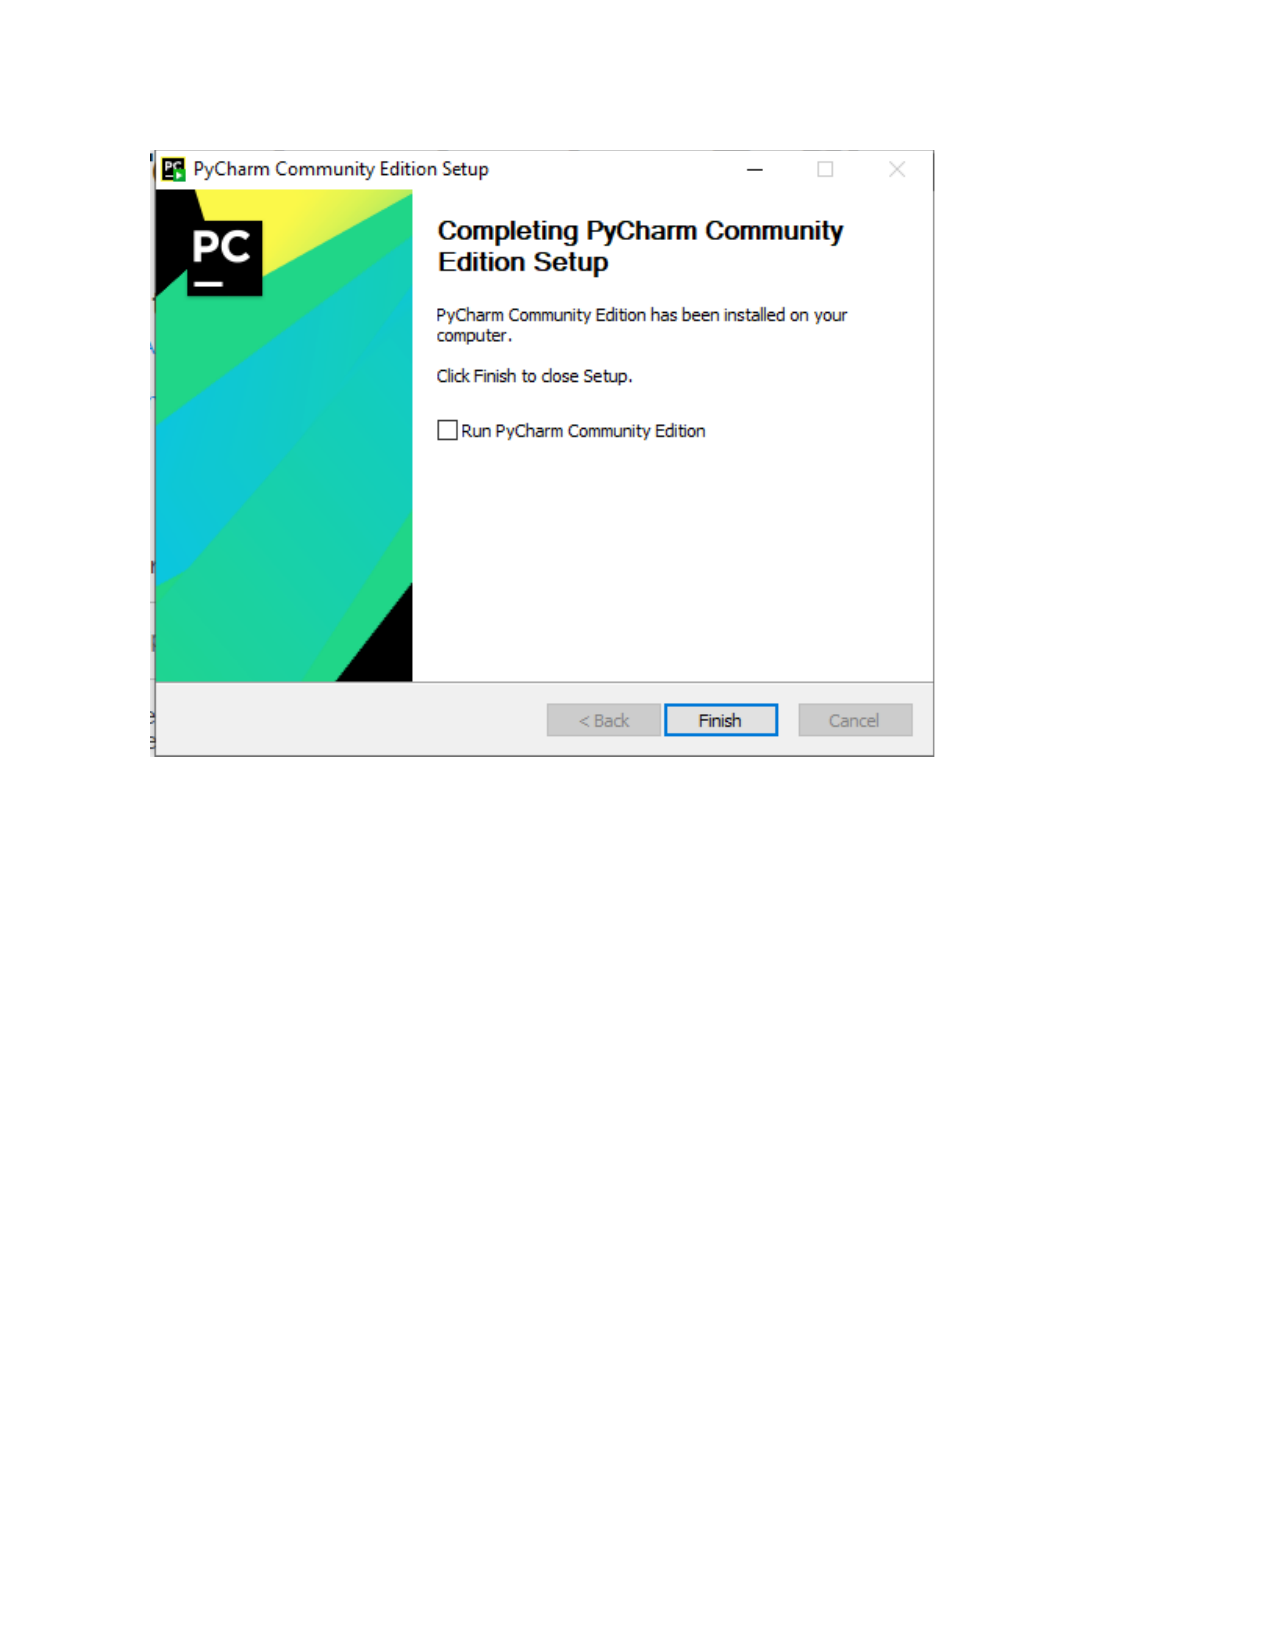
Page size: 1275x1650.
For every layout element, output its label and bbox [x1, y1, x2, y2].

picture [150, 150, 935, 757]
